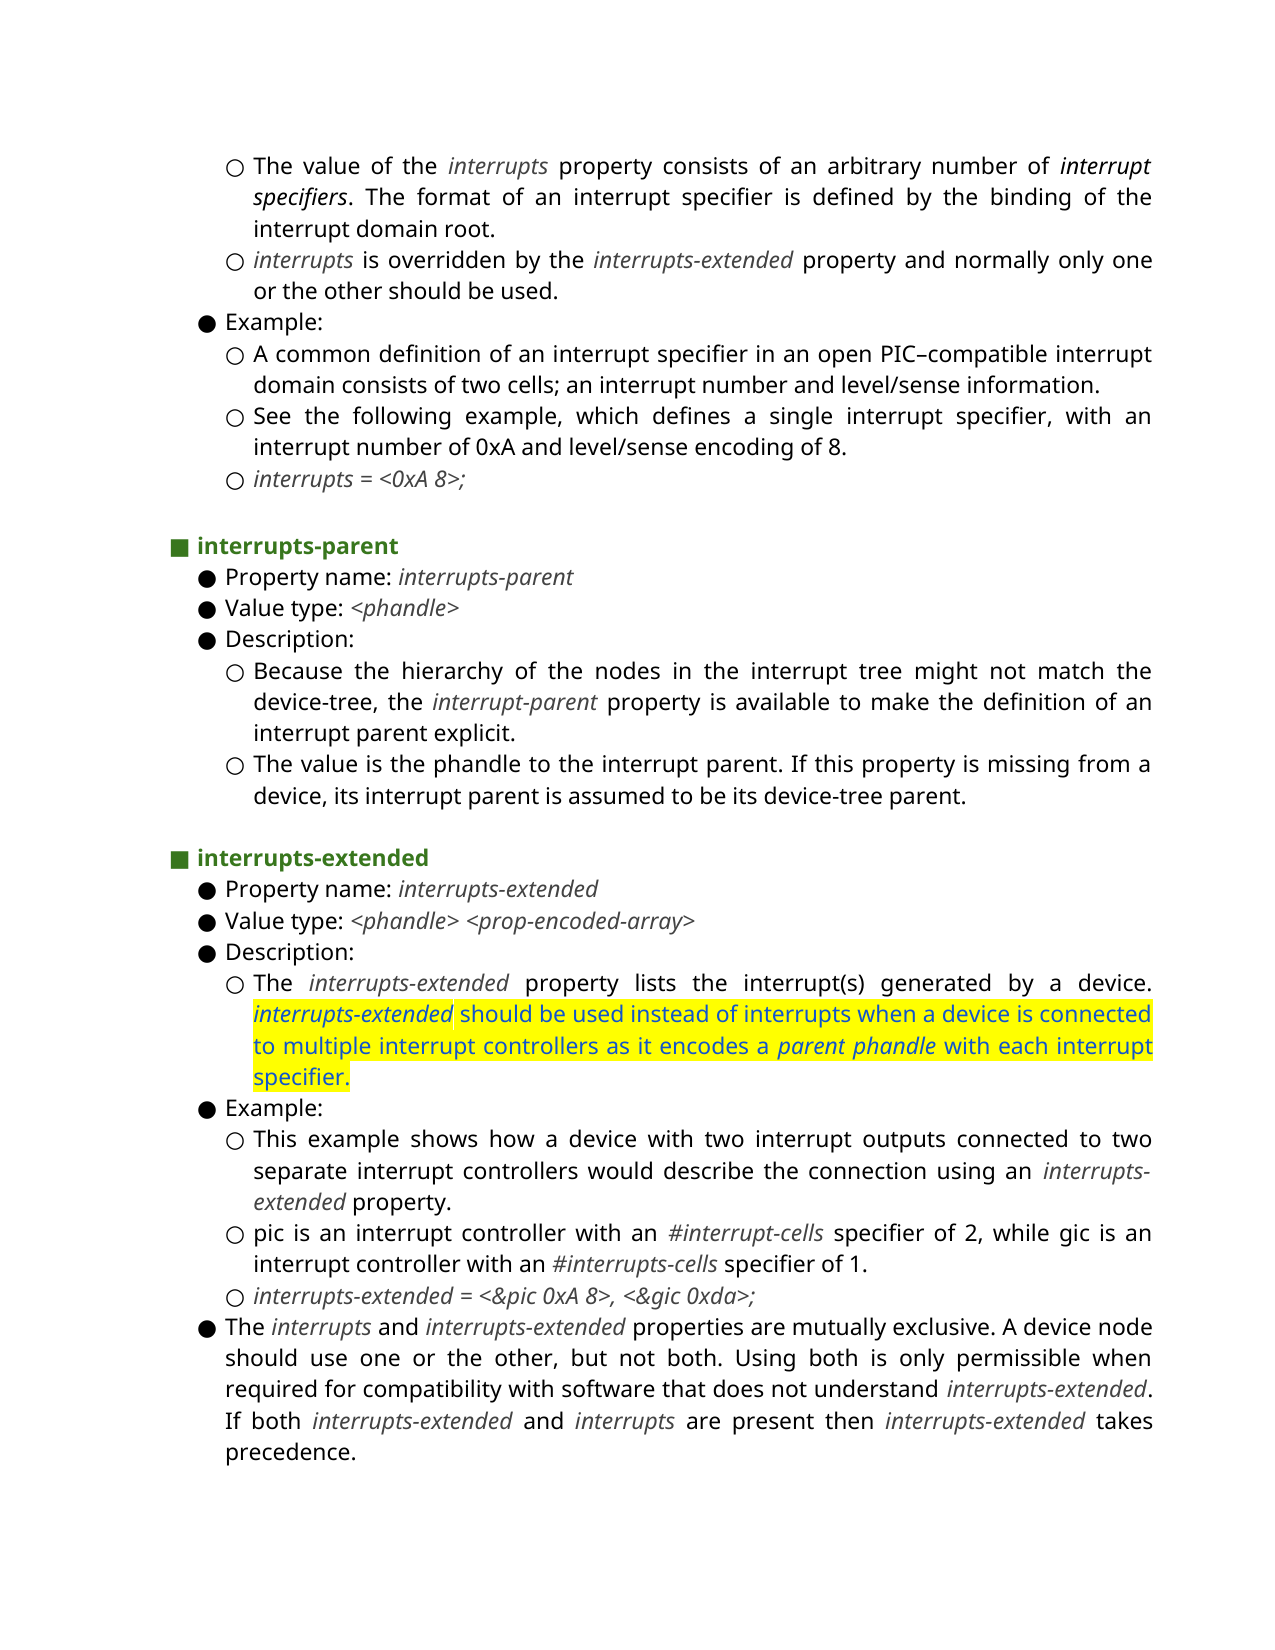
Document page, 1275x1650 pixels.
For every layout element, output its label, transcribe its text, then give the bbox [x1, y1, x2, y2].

list interrupts-parent [169, 530, 1153, 561]
list Property name: interrupts-extended [197, 873, 1153, 905]
list The interrupts-extended property lists the interrupt(s) generated by a device. interrupts-extended should be used instead of interrupts when a device is connected to multiple interrupt controllers as it encodes a parent phandle with each interrupt specifier. [225, 967, 1153, 1092]
list interrupts-extended [169, 842, 1153, 873]
list The value of the interrupts property consists of an arbitrary number of interrupt specifiers. The format of an interrupt specifier is defined by the binding of the interrupt domain root. [225, 150, 1153, 244]
list Example: [197, 306, 1153, 337]
list Because the hierarchy of the nodes in the interrupt tree might not match the device-tree, the interrupt-parent property is available to make the definition of an interrupt parent explicit. [225, 655, 1153, 748]
list Description: [197, 623, 1153, 655]
list See the following example, which defines a single interrupt specifier, with an interrupt number of 0xA and level/sense encoding of 8. [225, 400, 1153, 462]
list A common definition of an interrupt specifier in an open PIC–compatible interrupt domain consists of two cells; an interrupt number and level/sense information. [225, 337, 1153, 400]
list This example shows how a device with two interrupt outputs connected to two separate interrupt controllers would describe the connection using an interrupts-extended property. [225, 1123, 1153, 1217]
list Description: [197, 936, 1153, 967]
list The interrupts and interrupts-extended properties are mutually exclusive. A device node should use one or the other, but not both. Using both is only permissible when required for compatibility with software that does not understand interrupts-extended. If both interrupts-extended and interrupts are present then interrupts-extended takes precedence. [197, 1311, 1153, 1467]
list Value type: <phandle> <prop-encoded-array> [197, 905, 1153, 936]
list interrupts-extended = <&pic 0xA 8>, <&gic 0xda>; [225, 1280, 1153, 1311]
list interrupts = <0xA 8>; [225, 462, 1153, 494]
list The value is the phandle to the interrupt parent. If this property is missing from a device, its interrupt parent is assumed to be its device-tree parent. [225, 748, 1153, 811]
list Example: [197, 1092, 1153, 1123]
list pic is an interrupt controller with an #interrupt-cells specifier of 2, while gic is an interrupt controller with an #interrupts-cells specifier of 1. [225, 1217, 1153, 1280]
list interrupts is overridden by the interrupts-extended property and normally only one or the other should be used. [225, 244, 1153, 306]
list Property name: interrupts-parent [197, 561, 1153, 592]
list Value type: <phandle> [197, 592, 1153, 623]
